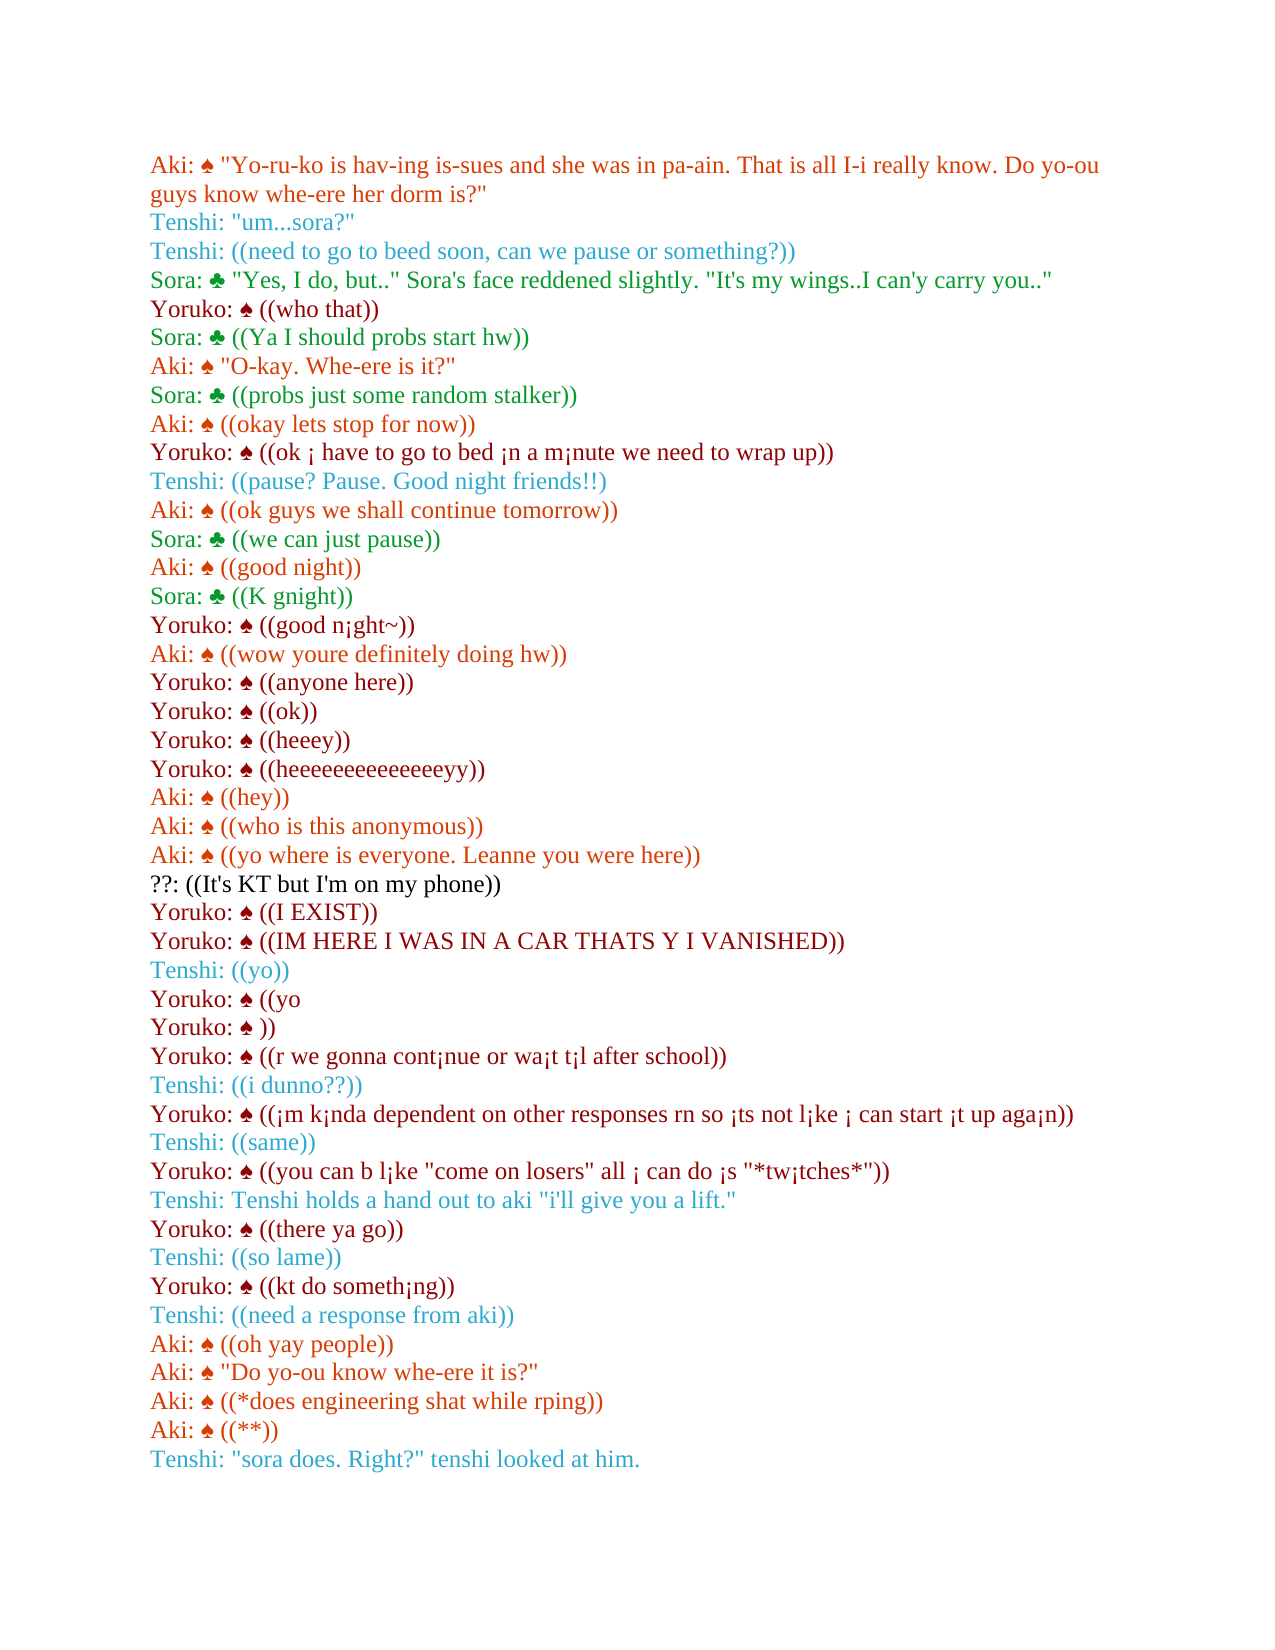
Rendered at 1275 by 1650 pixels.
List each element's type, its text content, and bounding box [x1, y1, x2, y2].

text Aki: ♠ ((okay lets stop for now)) 05:10:19 [150, 409, 1125, 437]
text Yoruko: ♠ ((yo 13:25:03 [150, 984, 1125, 1012]
text Yoruko: ♠ ((ok)) 12:47:33 [150, 696, 1125, 725]
text Aki: ♠ ((yo where is everyone. Leanne you were here)) 13:09:59 [150, 840, 1125, 869]
text Tenshi: ((pause? Pause. Good night friends!!)05:10:36 [150, 466, 1125, 495]
text Tenshi: ((same))13:29:15 [150, 1127, 1125, 1156]
text Yoruko: ♠ ((kt do someth¡ng)) 13:35:27 [150, 1271, 1125, 1300]
text Aki: ♠ "O-kay. Whe-ere is it?" 05:10:09 [150, 351, 1125, 380]
text Sora: ♣ ((Ya I should probs start hw)) 05:09:58 [150, 322, 1125, 351]
text Tenshi: ((yo))13:24:59 [150, 955, 1125, 984]
text Yoruko: ♠ ((I EXIST)) 13:24:41 [150, 897, 1125, 926]
text Aki: ♠ ((*does engineering shat while rping)) 13:46:02 [150, 1386, 1125, 1415]
text Tenshi: ((need to go to beed soon, can we pause or something?))05:09:32 [150, 236, 1125, 265]
text Yoruko: ♠ ((IM HERE I WAS IN A CAR THATS Y I VANISHED)) 13:24:53 [150, 926, 1125, 955]
text Sora: ♣ ((we can just pause)) 05:10:40 [150, 524, 1125, 552]
text Aki: ♠ ((who is this anonymous)) 13:06:03 [150, 811, 1125, 840]
text Sora: ♣ ((K gnight)) 05:10:51 [150, 581, 1125, 610]
text Aki: ♠ "Yo-ru-ko is hav-ing is-sues and she was in pa-ain. That is all I-i really know. Do yo-ou guys know whe-ere her dorm is?" 05:07:20 [150, 150, 1125, 207]
text Yoruko: ♠ ((ok ¡ have to go to bed ¡n a m¡nute we need to wrap up)) 05:10:25 [150, 437, 1125, 466]
text Aki: ♠ ((wow youre definitely doing hw)) 05:15:36 [150, 639, 1125, 667]
text Yoruko: ♠ )) 13:25:05 [150, 1012, 1125, 1041]
text Tenshi: "um...sora?"05:07:46 [150, 207, 1125, 236]
text Tenshi: ((i dunno??))13:25:35 [150, 1070, 1125, 1099]
text Yoruko: ♠ ((¡m k¡nda dependent on other responses rn so ¡ts not l¡ke ¡ can start ¡t up aga¡n)) 13:28:04 [150, 1099, 1125, 1127]
text Sora: ♣ ((probs just some random stalker)) 05:10:18 [150, 380, 1125, 409]
text Aki: ♠ "Do yo-ou know whe-ere it is?" 13:45:25 [150, 1357, 1125, 1386]
text Yoruko: ♠ ((heeey)) 12:47:57 [150, 725, 1125, 754]
text Yoruko: ♠ ((heeeeeeeeeeeeeeyy)) 12:48:26 [150, 754, 1125, 782]
text Yoruko: ♠ ((you can b l¡ke "come on losers" all ¡ can do ¡s "*tw¡tches*")) 13:30:37 [150, 1156, 1125, 1185]
text Yoruko: ♠ ((anyone here)) 12:46:04 [150, 667, 1125, 696]
text Yoruko: ♠ ((r we gonna cont¡nue or wa¡t t¡l after school)) 13:25:25 [150, 1041, 1125, 1070]
text Aki: ♠ ((ok guys we shall continue tomorrow)) 05:10:39 [150, 495, 1125, 524]
text Aki: ♠ ((hey)) 13:04:24 [150, 782, 1125, 811]
text Tenshi: "sora does. Right?" tenshi looked at him.13:46:33 [150, 1444, 1125, 1472]
text Yoruko: ♠ ((there ya go)) 13:32:47 [150, 1214, 1125, 1242]
text Tenshi: Tenshi holds a hand out to aki "i'll give you a lift."13:31:48 [150, 1185, 1125, 1214]
text Sora: ♣ "Yes, I do, but.." Sora's face reddened slightly. "It's my wings..I can'y carry you.." 05:09:35 [150, 265, 1125, 294]
text Aki: ♠ ((oh yay people)) 13:44:07 [150, 1329, 1125, 1357]
text Tenshi: ((so lame))13:33:07 [150, 1242, 1125, 1271]
text ??: ((It's KT but I'm on my phone))13:20:28 [150, 869, 1125, 897]
text Aki: ♠ ((**)) 13:46:15 [150, 1415, 1125, 1444]
text Tenshi: ((need a response from aki))13:35:45 [150, 1300, 1125, 1329]
text Aki: ♠ ((good night)) 05:10:44 [150, 552, 1125, 581]
text Yoruko: ♠ ((who that)) 05:09:52 [150, 294, 1125, 322]
text Yoruko: ♠ ((good n¡ght~)) 05:11:40 [150, 610, 1125, 639]
